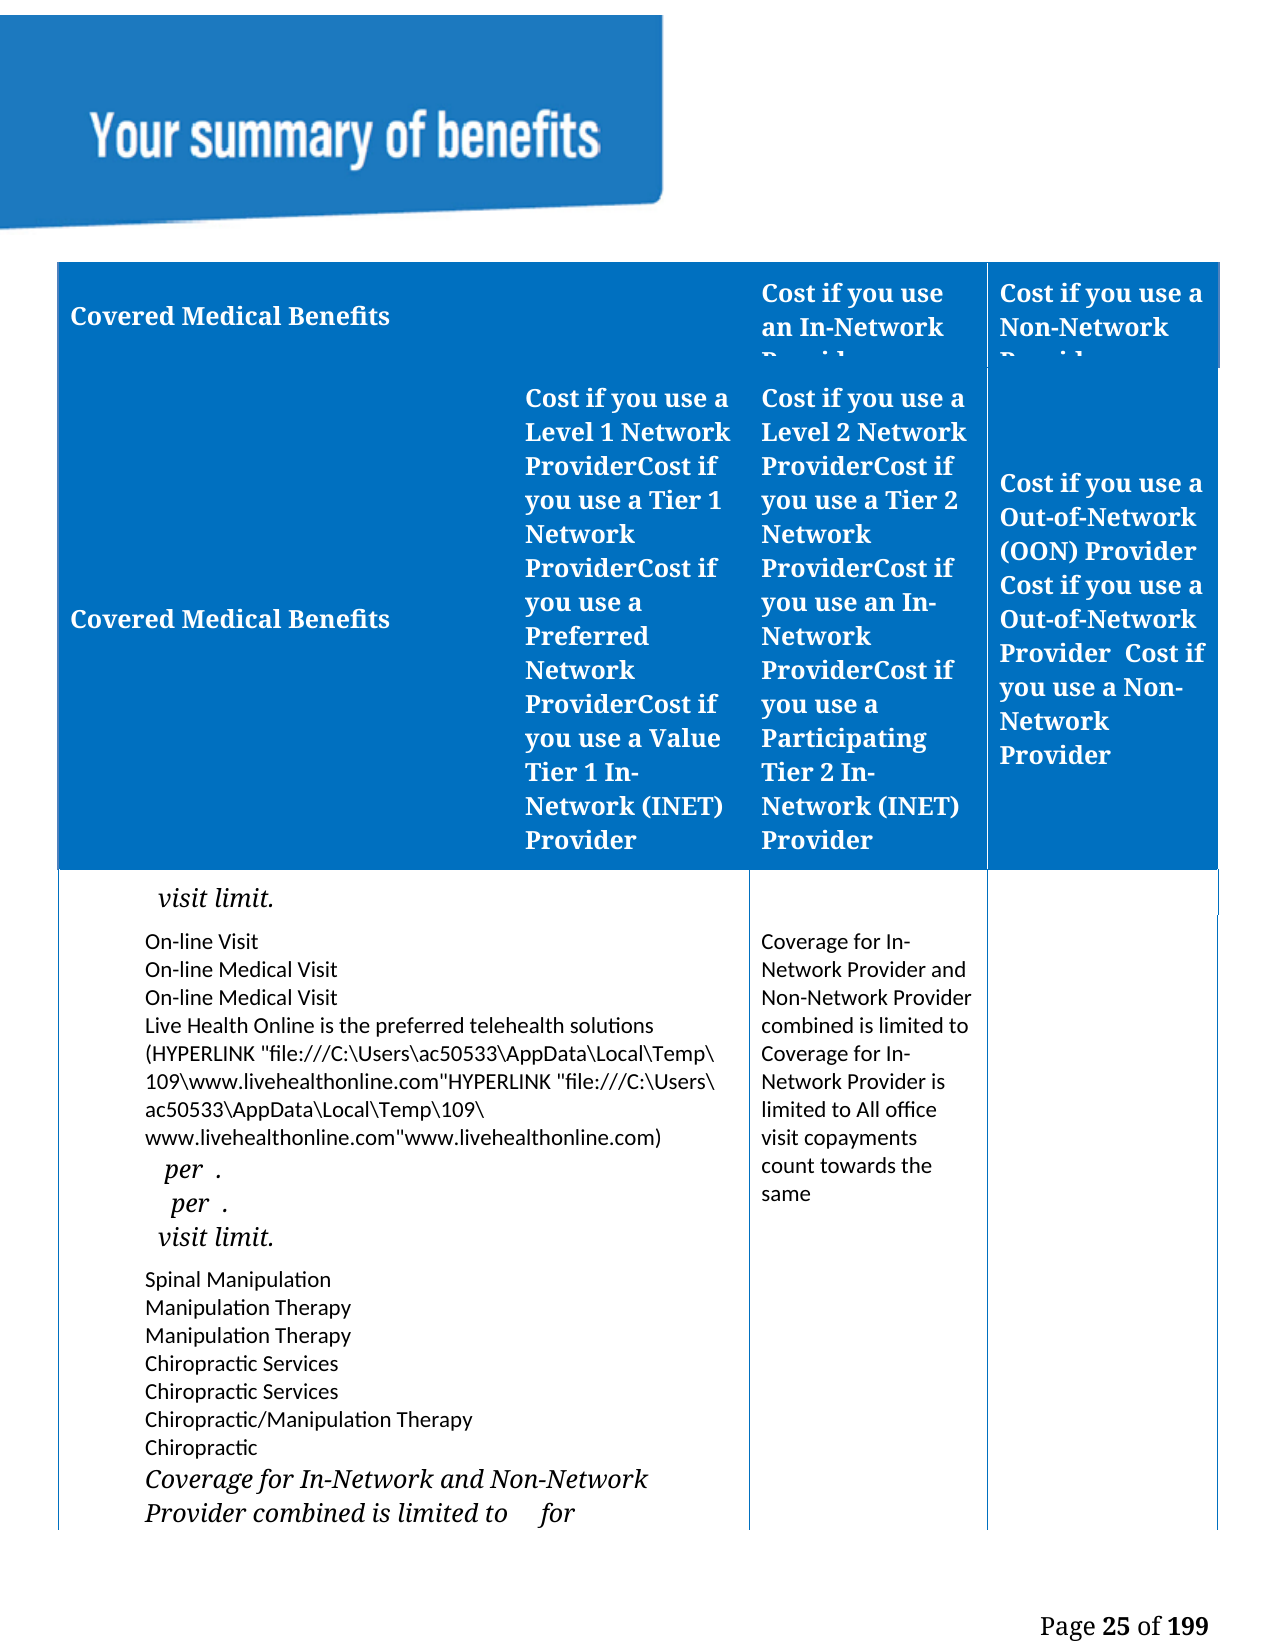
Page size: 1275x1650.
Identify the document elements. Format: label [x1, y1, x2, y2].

picture [0, 15, 667, 235]
